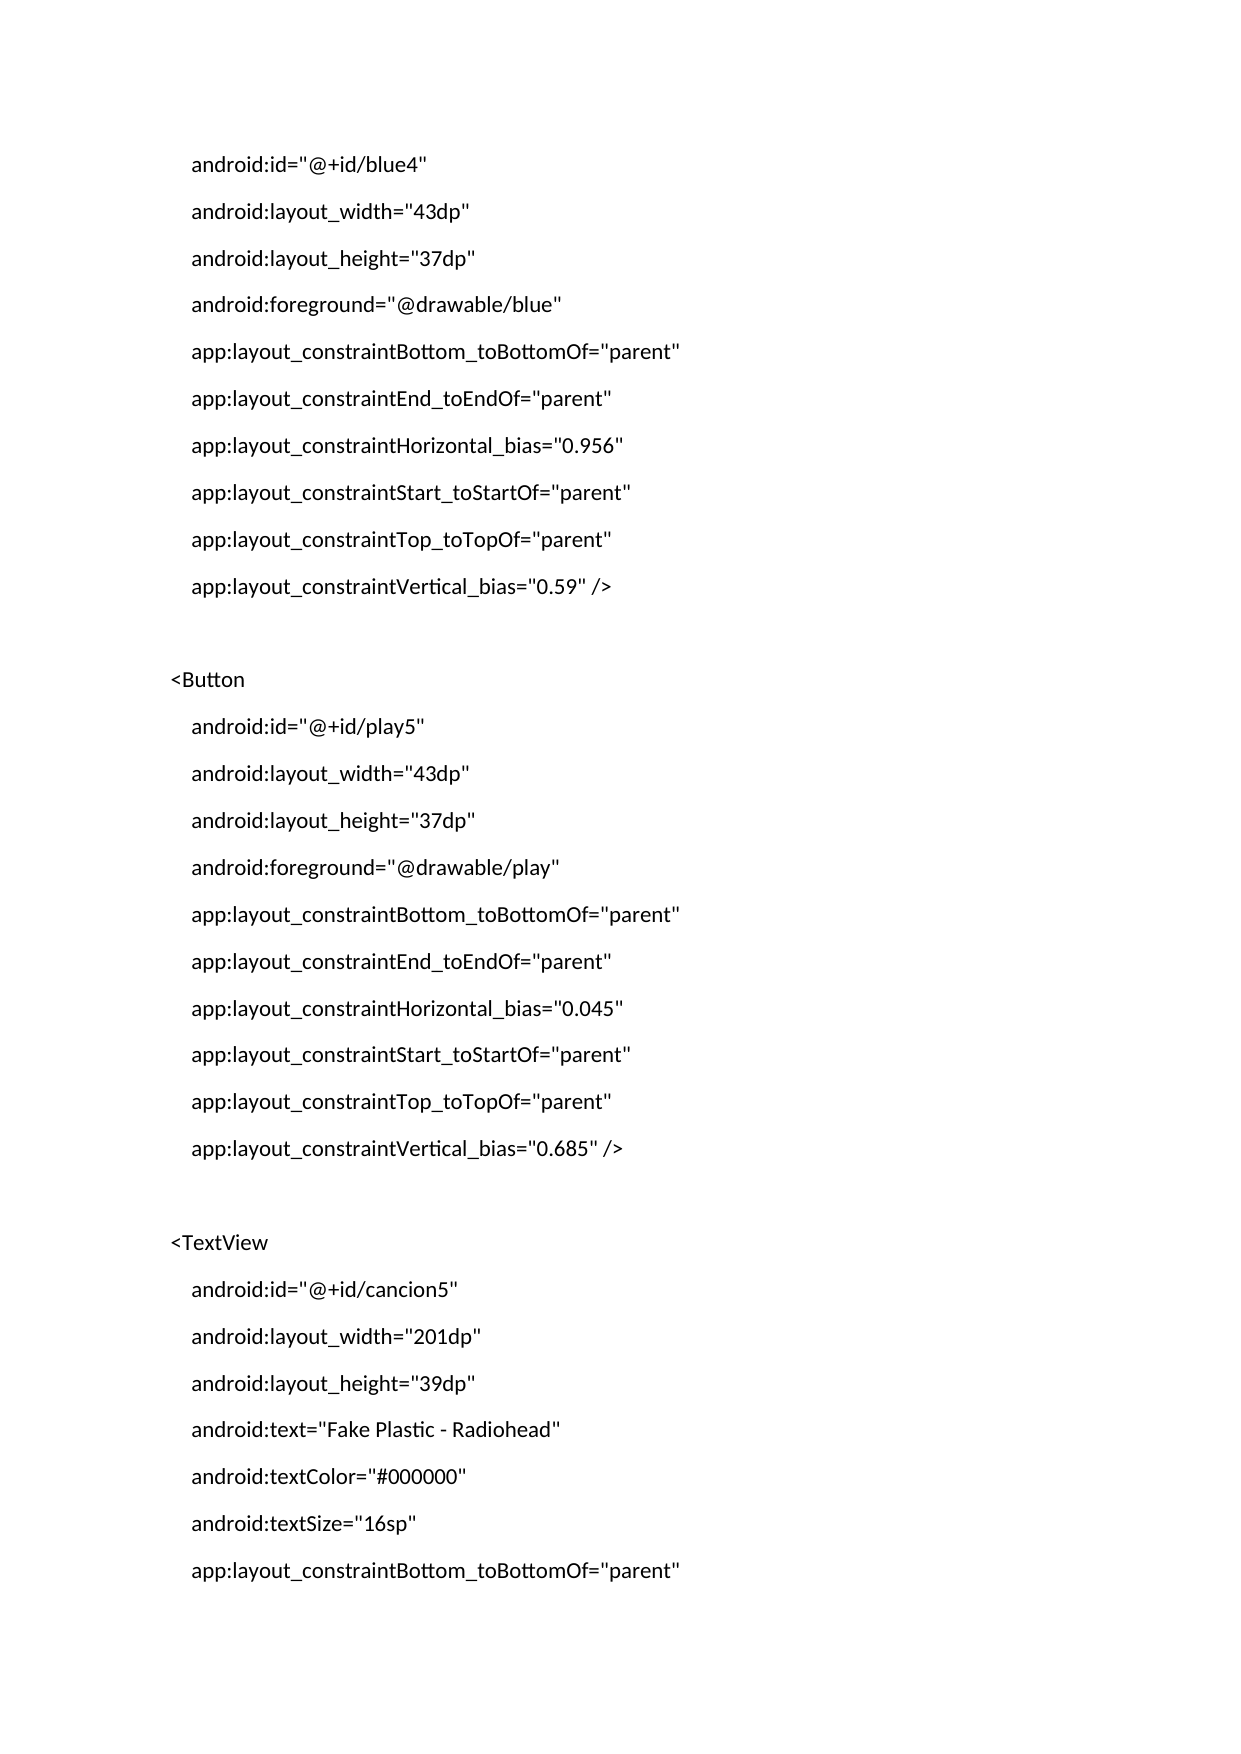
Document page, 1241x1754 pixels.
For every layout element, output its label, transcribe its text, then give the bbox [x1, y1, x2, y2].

text app:layout_constraintBottom_toBottomOf="parent" [150, 900, 1090, 928]
text <TextView [150, 1228, 1090, 1256]
text android:layout_height="37dp" [150, 244, 1090, 272]
text android:textSize="16sp" [150, 1509, 1090, 1537]
text android:textColor="#000000" [150, 1462, 1090, 1491]
text android:layout_width="201dp" [150, 1322, 1090, 1350]
text android:id="@+id/cancion5" [150, 1275, 1090, 1303]
text app:layout_constraintVertical_bias="0.59" /> [150, 572, 1090, 600]
text app:layout_constraintHorizontal_bias="0.045" [150, 994, 1090, 1022]
text android:id="@+id/blue4" [150, 150, 1090, 178]
text app:layout_constraintStart_toStartOf="parent" [150, 1041, 1090, 1069]
text app:layout_constraintHorizontal_bias="0.956" [150, 431, 1090, 459]
text android:layout_height="39dp" [150, 1369, 1090, 1397]
text android:foreground="@drawable/play" [150, 853, 1090, 881]
text app:layout_constraintEnd_toEndOf="parent" [150, 947, 1090, 975]
text app:layout_constraintTop_toTopOf="parent" [150, 525, 1090, 553]
text android:layout_width="43dp" [150, 197, 1090, 225]
text android:foreground="@drawable/blue" [150, 291, 1090, 319]
text app:layout_constraintVertical_bias="0.685" /> [150, 1134, 1090, 1162]
text app:layout_constraintTop_toTopOf="parent" [150, 1087, 1090, 1116]
text android:layout_height="37dp" [150, 806, 1090, 834]
text android:text="Fake Plastic - Radiohead" [150, 1416, 1090, 1444]
text android:id="@+id/play5" [150, 712, 1090, 741]
text app:layout_constraintStart_toStartOf="parent" [150, 478, 1090, 506]
text app:layout_constraintEnd_toEndOf="parent" [150, 384, 1090, 412]
text <Button [150, 666, 1090, 694]
text android:layout_width="43dp" [150, 759, 1090, 787]
text app:layout_constraintBottom_toBottomOf="parent" [150, 1556, 1090, 1584]
text app:layout_constraintBottom_toBottomOf="parent" [150, 337, 1090, 366]
